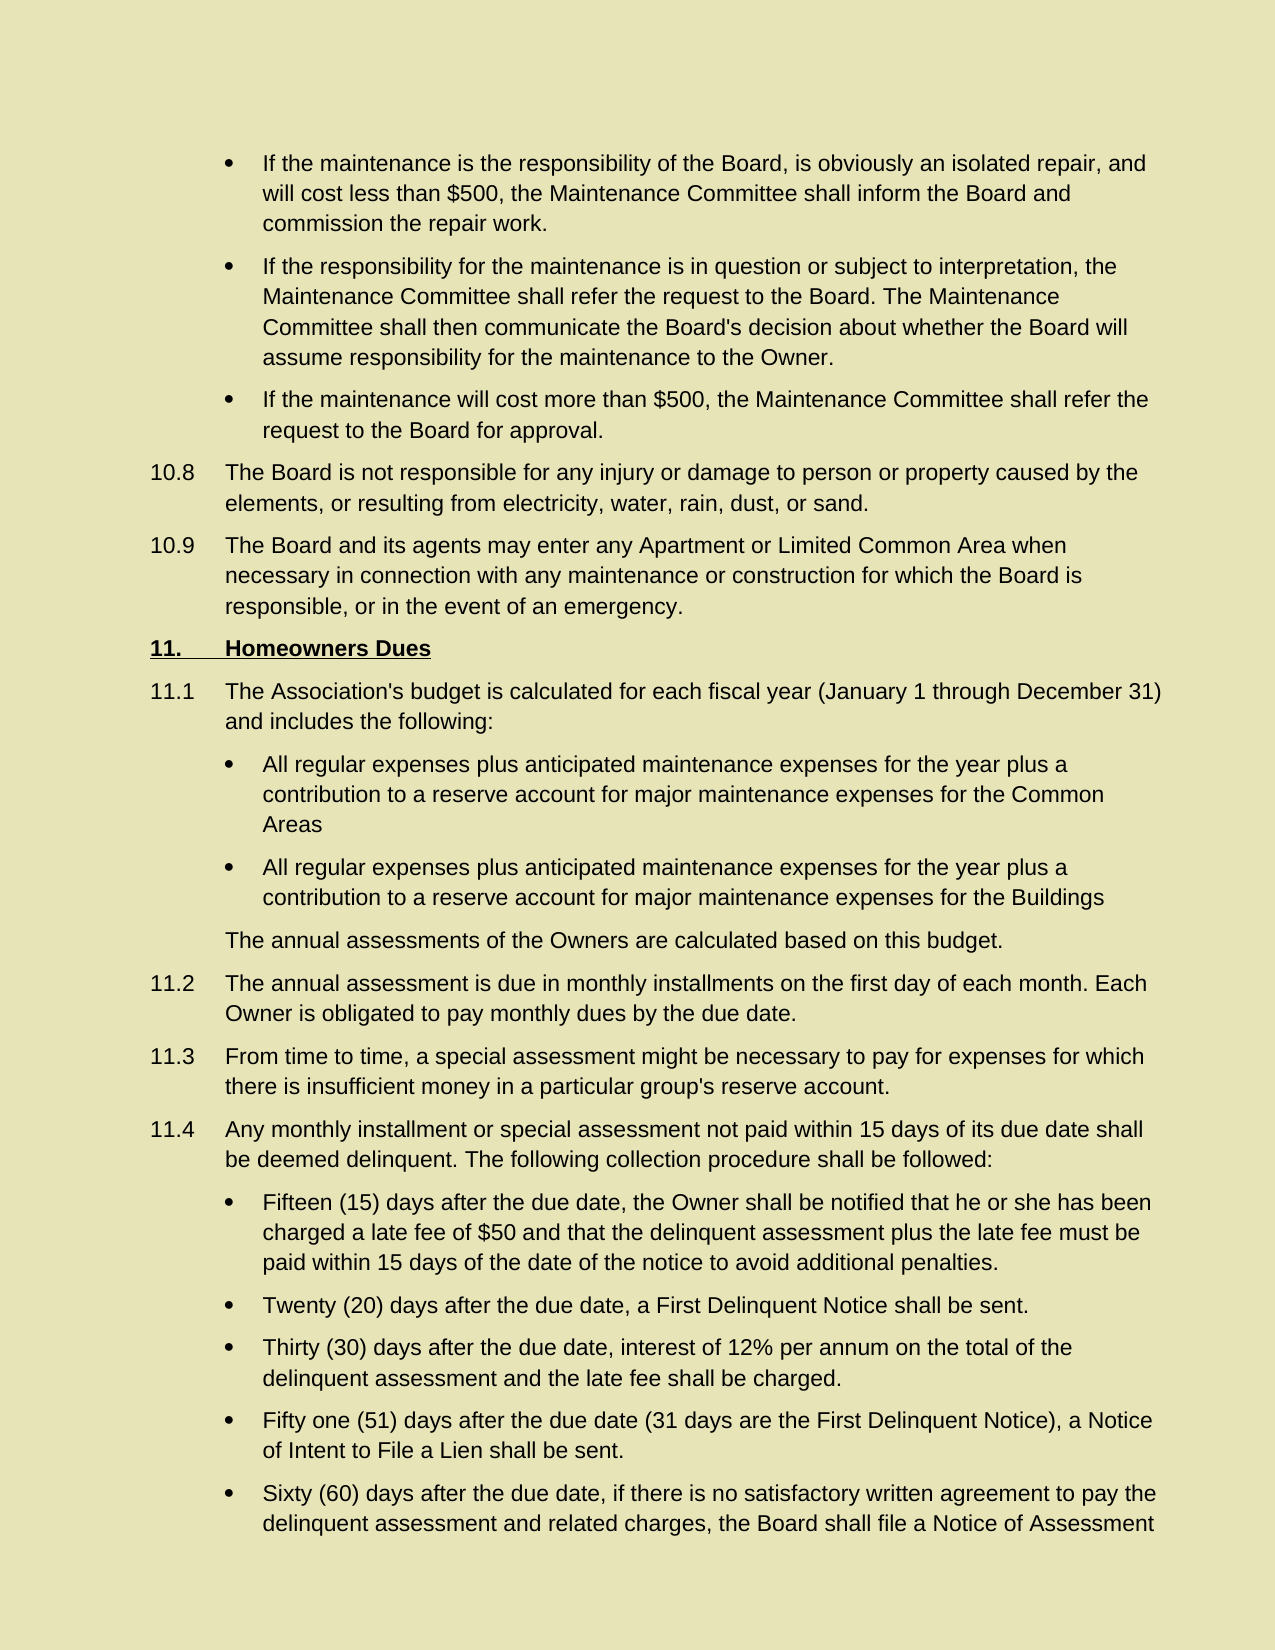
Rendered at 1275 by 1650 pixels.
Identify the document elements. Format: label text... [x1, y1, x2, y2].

text 11.3 From time to time, a special assessment might be necessary to pay for expenses for which there is insufficient money in a particular group's reserve account. [150, 1043, 1162, 1099]
list If the responsibility for the maintenance is in question or subject to interpretation, the Maintenance Committee shall refer the request to the Board. The Maintenance Committee shall then communicate the Board's decision about whether the Board will assume responsibility for the maintenance to the Owner. [225, 253, 1162, 370]
text 11.4 Any monthly installment or special assessment not paid within 15 days of its due date shall be deemed delinquent. The following collection procedure shall be followed: [150, 1116, 1162, 1172]
text The annual assessments of the Owners are calculated based on this budget. [225, 927, 1162, 953]
text 11.2 The annual assessment is due in monthly installments on the first day of each month. Each Owner is obligated to pay monthly dues by the due date. [150, 970, 1162, 1026]
text 11. Homeowners Dues [150, 635, 1162, 662]
text 10.9 The Board and its agents may enter any Apartment or Limited Common Area when necessary in connection with any maintenance or construction for which the Board is responsible, or in the event of an emergency. [150, 532, 1162, 619]
text 10.8 The Board is not responsible for any injury or damage to person or property caused by the elements, or resulting from electricity, water, rain, dust, or sand. [150, 459, 1162, 516]
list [225, 1480, 1162, 1537]
list Fifteen (15) days after the due date, the Owner shall be notified that he or she has been charged a late fee of $50 and that the delinquent assessment plus the late fee must be paid within 15 days of the date of the notice to avoid additional penalties. [225, 1188, 1162, 1275]
list If the maintenance is the responsibility of the Board, is obviously an isolated repair, and will cost less than $500, the Maintenance Committee shall inform the Board and commission the repair work. [225, 150, 1162, 237]
list Twenty (20) days after the due date, a First Delinquent Notice shall be sent. [225, 1292, 1162, 1318]
list Fifty one (51) days after the due date (31 days are the First Delinquent Notice), a Notice of Intent to File a Lien shall be sent. [225, 1407, 1162, 1464]
list All regular expenses plus anticipated maintenance expenses for the year plus a contribution to a reserve account for major maintenance expenses for the Common Areas [225, 751, 1162, 838]
list Thirty (30) days after the due date, interest of 12% per annum on the total of the delinquent assessment and the late fee shall be charged. [225, 1334, 1162, 1391]
text 11.1 The Association's budget is calculated for each fiscal year (January 1 through December 31) and includes the following: [150, 678, 1162, 735]
list If the maintenance will cost more than $500, the Maintenance Committee shall refer the request to the Board for approval. [225, 386, 1162, 443]
list All regular expenses plus anticipated maintenance expenses for the year plus a contribution to a reserve account for major maintenance expenses for the Buildings [225, 854, 1162, 911]
